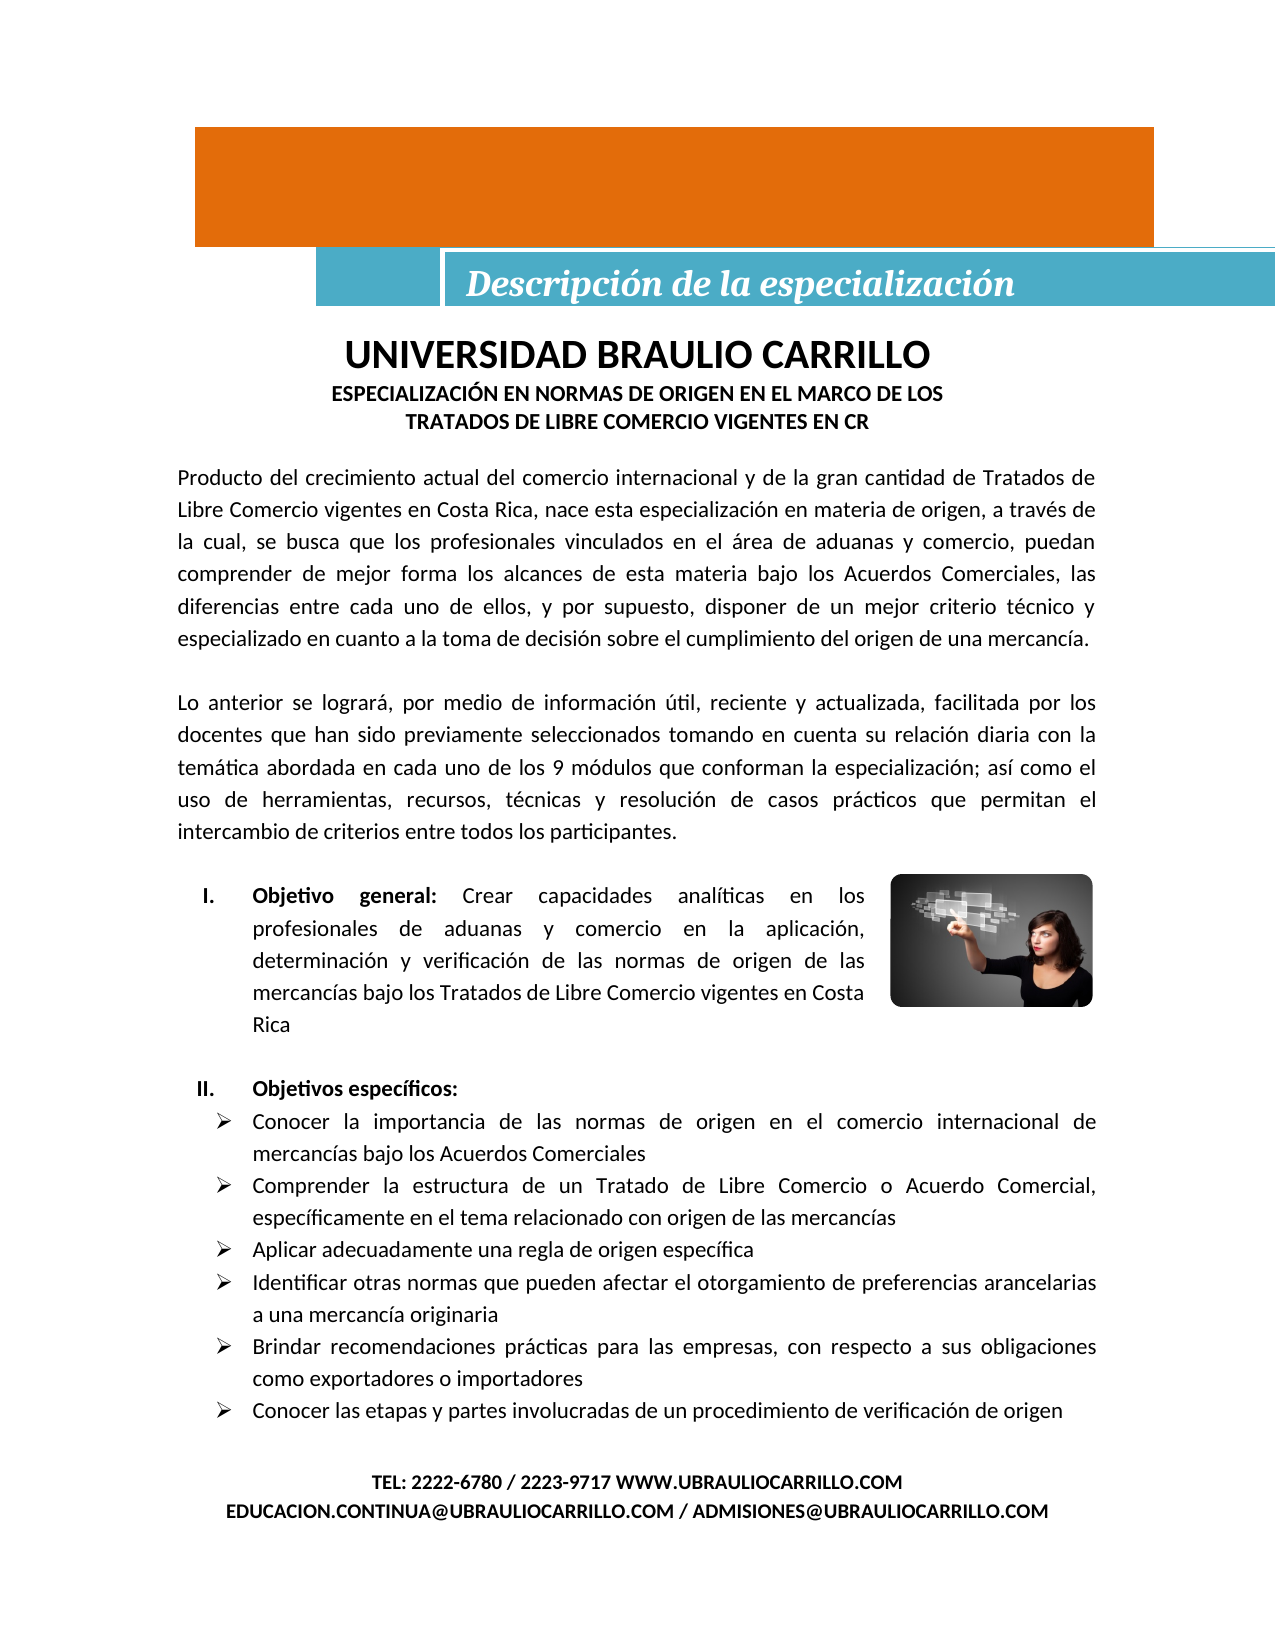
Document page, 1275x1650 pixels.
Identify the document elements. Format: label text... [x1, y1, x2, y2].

list Objetivo general: Crear capacidades analíticas en los profesionales de aduanas y comercio en la aplicación, determinación y verificación de las normas de origen de las mercancías bajo los Tratados de Libre Comercio vigentes en Costa Rica [215, 881, 1098, 1038]
text Lo anterior se logrará, por medio de información útil, reciente y actualizada, facilitada por los docentes que han sido previamente seleccionados tomando en cuenta su relación diaria con la temática abordada en cada uno de los 9 módulos que conforman la especialización; así como el uso de herramientas, recursos, técnicas y resolución de casos prácticos que permitan el intercambio de criterios entre todos los participantes. [177, 688, 1098, 845]
list Brindar recomendaciones prácticas para las empresas, con respecto a sus obligaciones como exportadores o importadores [215, 1332, 1098, 1392]
list Conocer las etapas y partes involucradas de un procedimiento de verificación de origen [215, 1396, 1098, 1424]
list Conocer la importancia de las normas de origen en el comercio internacional de mercancías bajo los Acuerdos Comerciales [215, 1107, 1098, 1167]
list Identificar otras normas que pueden afectar el otorgamiento de preferencias arancelarias a una mercancía originaria [215, 1268, 1098, 1328]
text TRATADOS DE LIBRE COMERCIO VIGENTES EN CR [177, 407, 1098, 435]
text Producto del crecimiento actual del comercio internacional y de la gran cantidad de Tratados de Libre Comercio vigentes en Costa Rica, nace esta especialización en materia de origen, a través de la cual, se busca que los profesionales vinculados en el área de aduanas y comercio, puedan comprender de mejor forma los alcances de esta materia bajo los Acuerdos Comerciales, las diferencias entre cada uno de ellos, y por supuesto, disponer de un mejor criterio técnico y especializado en cuanto a la toma de decisión sobre el cumplimiento del origen de una mercancía. [177, 463, 1098, 652]
picture [890, 874, 1093, 1007]
list Comprender la estructura de un Tratado de Libre Comercio o Acuerdo Comercial, específicamente en el tema relacionado con origen de las mercancías [215, 1171, 1098, 1231]
list Aplicar adecuadamente una regla de origen específica [215, 1236, 1098, 1263]
text UNIVERSIDAD BRAULIO CARRILLO [177, 148, 1098, 379]
text ESPECIALIZACIÓN EN NORMAS DE ORIGEN EN EL MARCO DE LOS [177, 379, 1098, 407]
list Objetivos específicos: [215, 1074, 1098, 1103]
